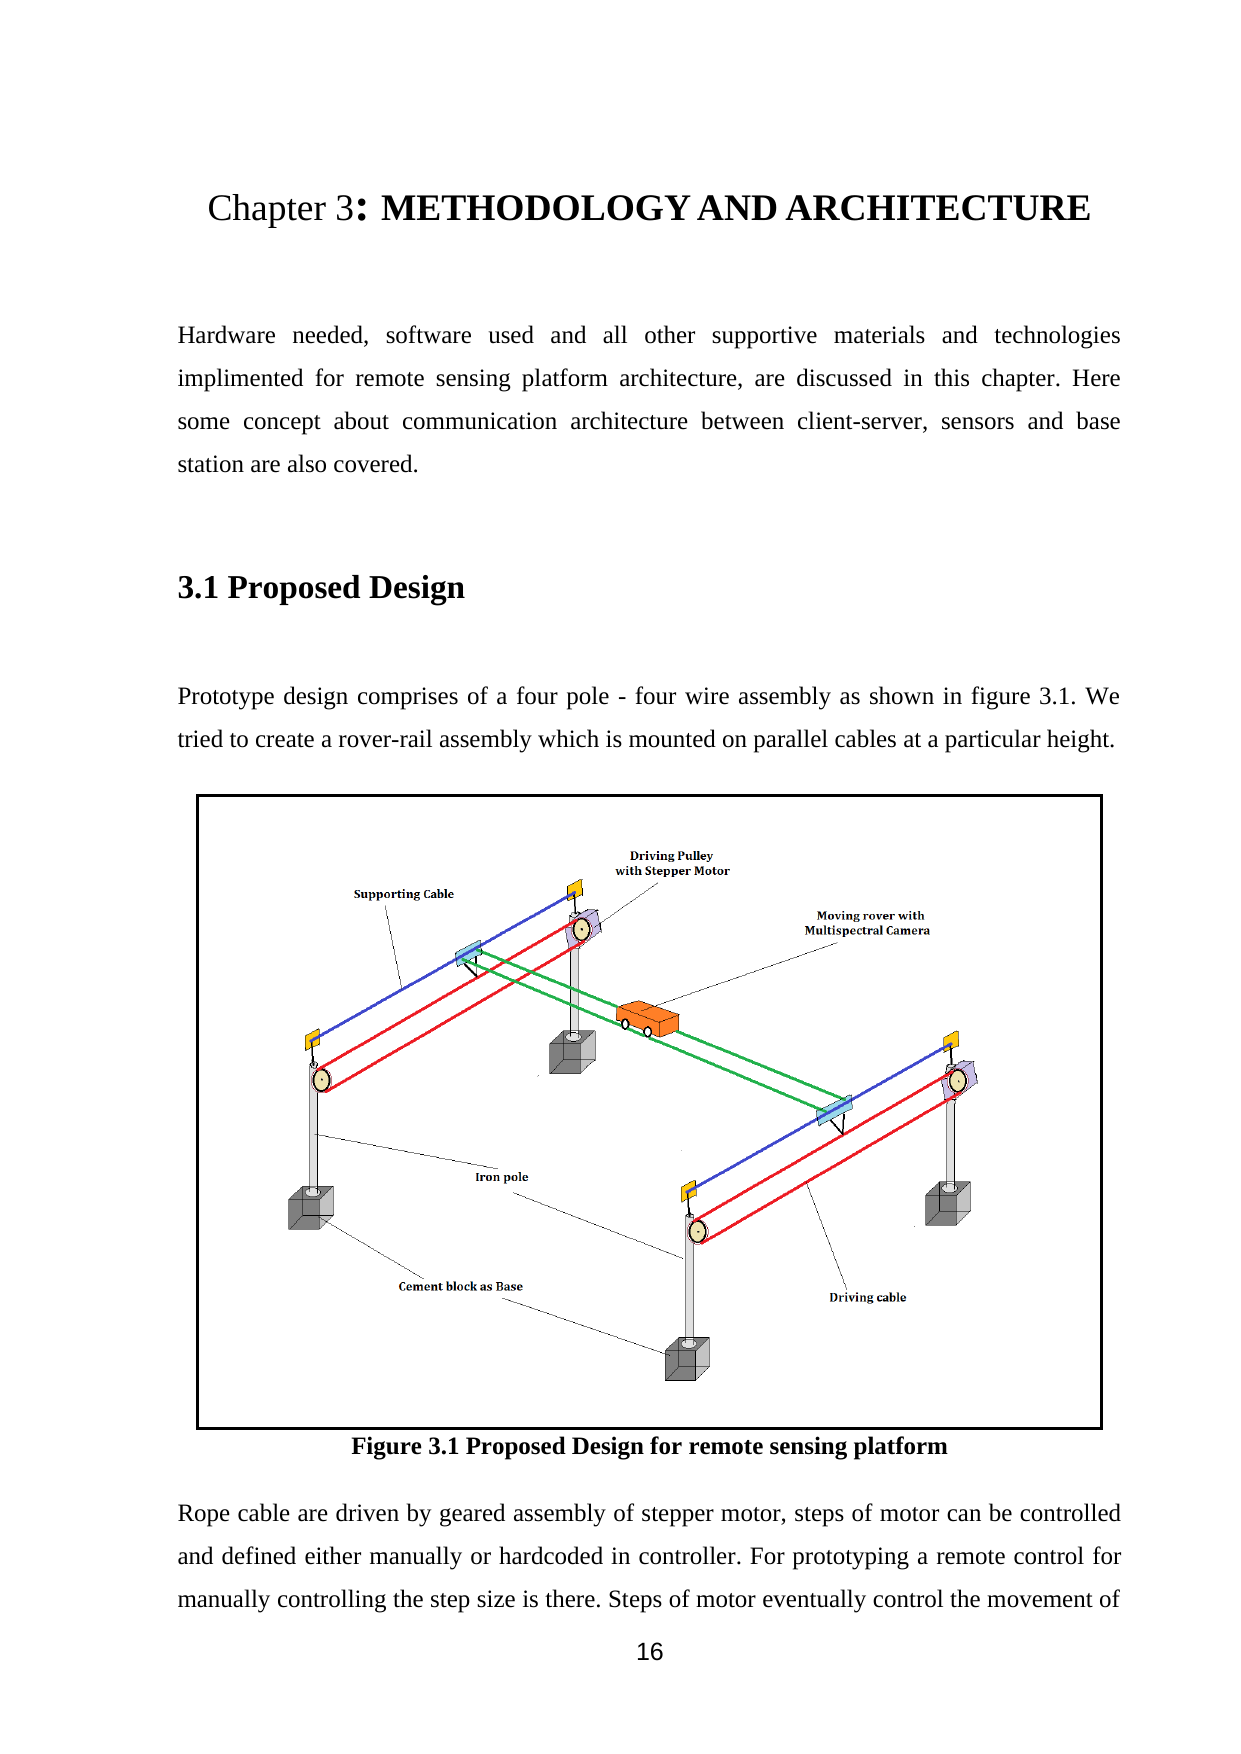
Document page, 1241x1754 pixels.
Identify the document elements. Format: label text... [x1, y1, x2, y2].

subtitle : METHODOLOGY AND ARCHITECTURE [177, 177, 1122, 230]
text Figure 3.1 Proposed Design for remote sensing platform [177, 1431, 1122, 1460]
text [177, 1498, 1122, 1613]
subtitle Proposed Design [177, 568, 1122, 606]
text Hardware needed, software used and all other supportive materials and technologies implimented for remote sensing platform architecture, are discussed in this chapter. Here some concept about communication architecture between client-server, sensors and base station are also covered. [177, 320, 1122, 478]
picture [195, 792, 1104, 1432]
text Prototype design comprises of a four pole - four wire assembly as shown in figure 3.1. We tried to create a rover-rail assembly which is mounted on parallel cables at a particular height. [177, 681, 1122, 753]
